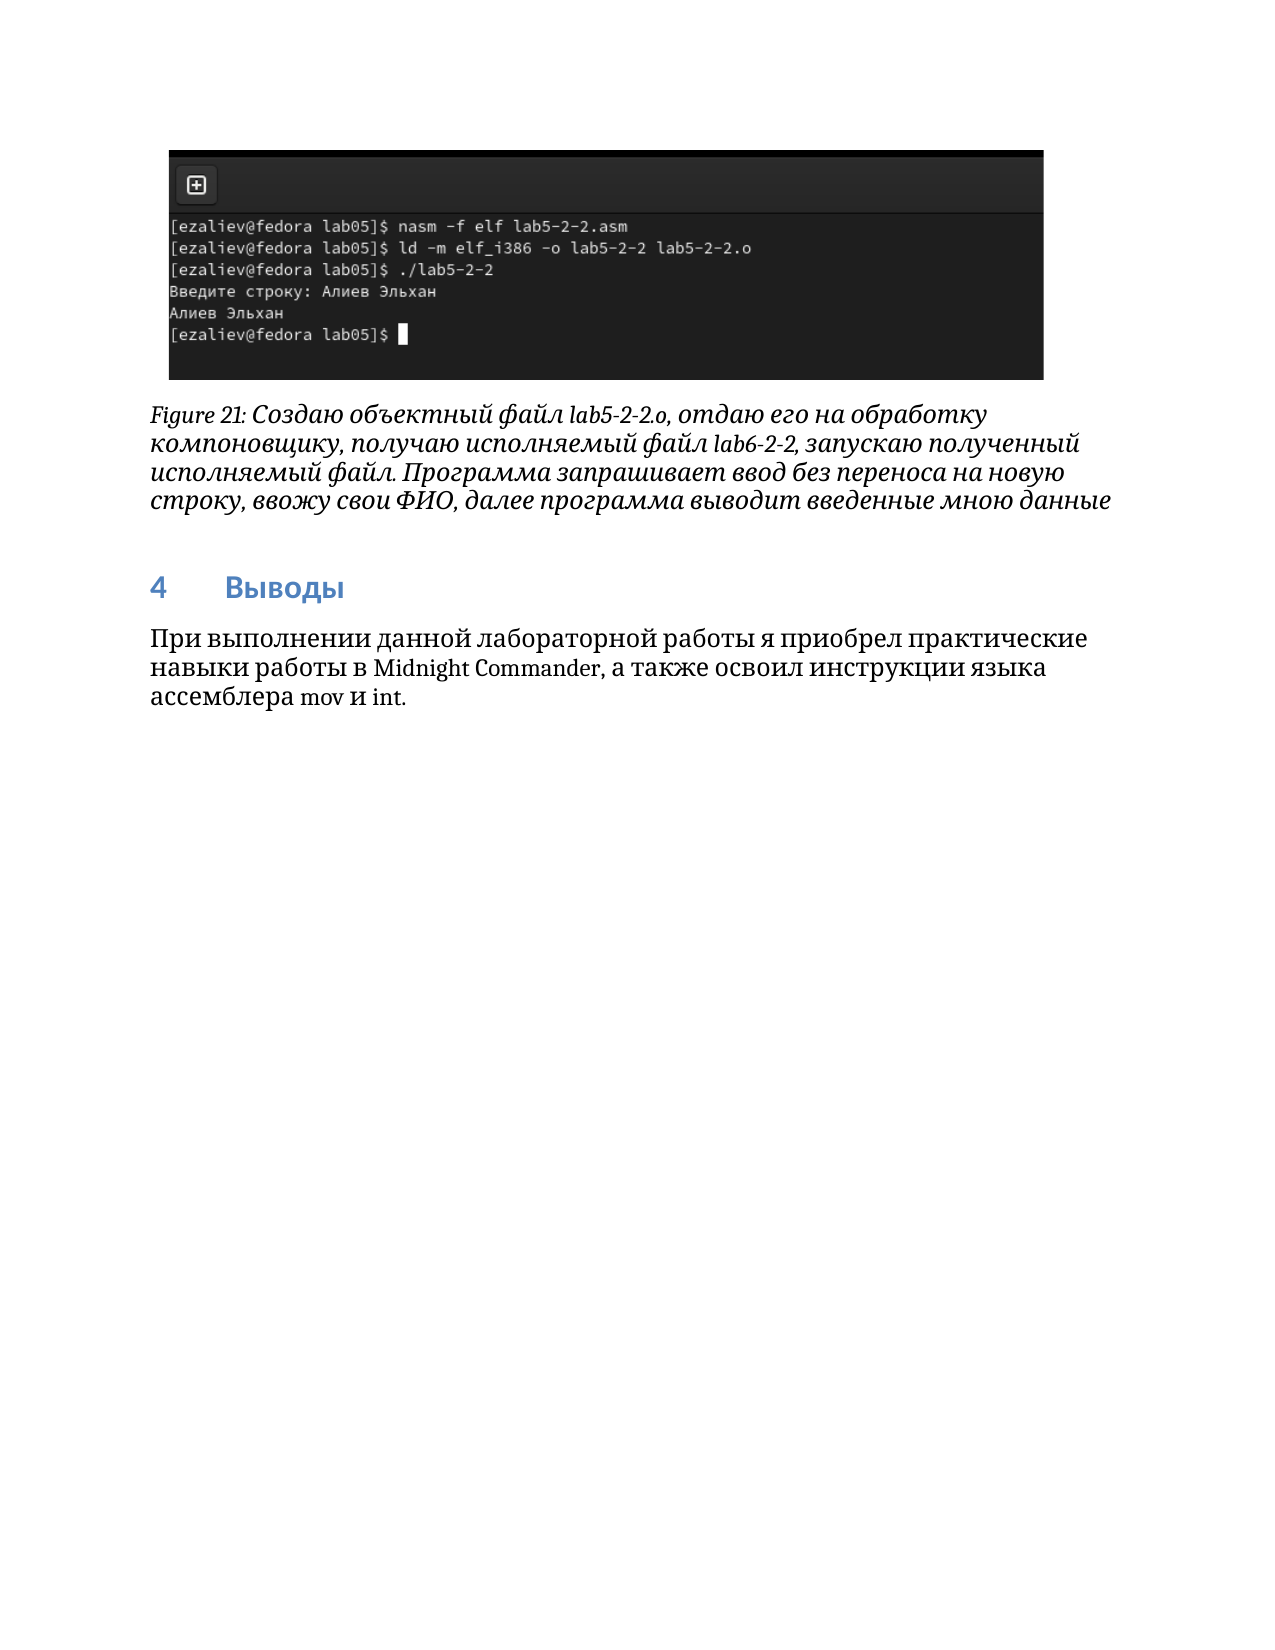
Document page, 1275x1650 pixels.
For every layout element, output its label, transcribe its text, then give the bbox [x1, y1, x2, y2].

text Figure 21: Создаю объектный файл lab5-2-2.o, отдаю его на обработку компоновщику, получаю исполняемый файл lab6-2-2, запускаю полученный исполняемый файл. Программа запрашивает ввод без переноса на новую строку, ввожу свои ФИО, далее программа выводит введенные мною данные [150, 401, 1125, 516]
text При выполнении данной лабораторной работы я приобрел практические навыки работы в Midnight Commander, а также освоил инструкции языка ассемблера mov и int. [150, 625, 1125, 712]
subtitle 4 Выводы [150, 566, 1125, 607]
picture [168, 150, 1044, 380]
